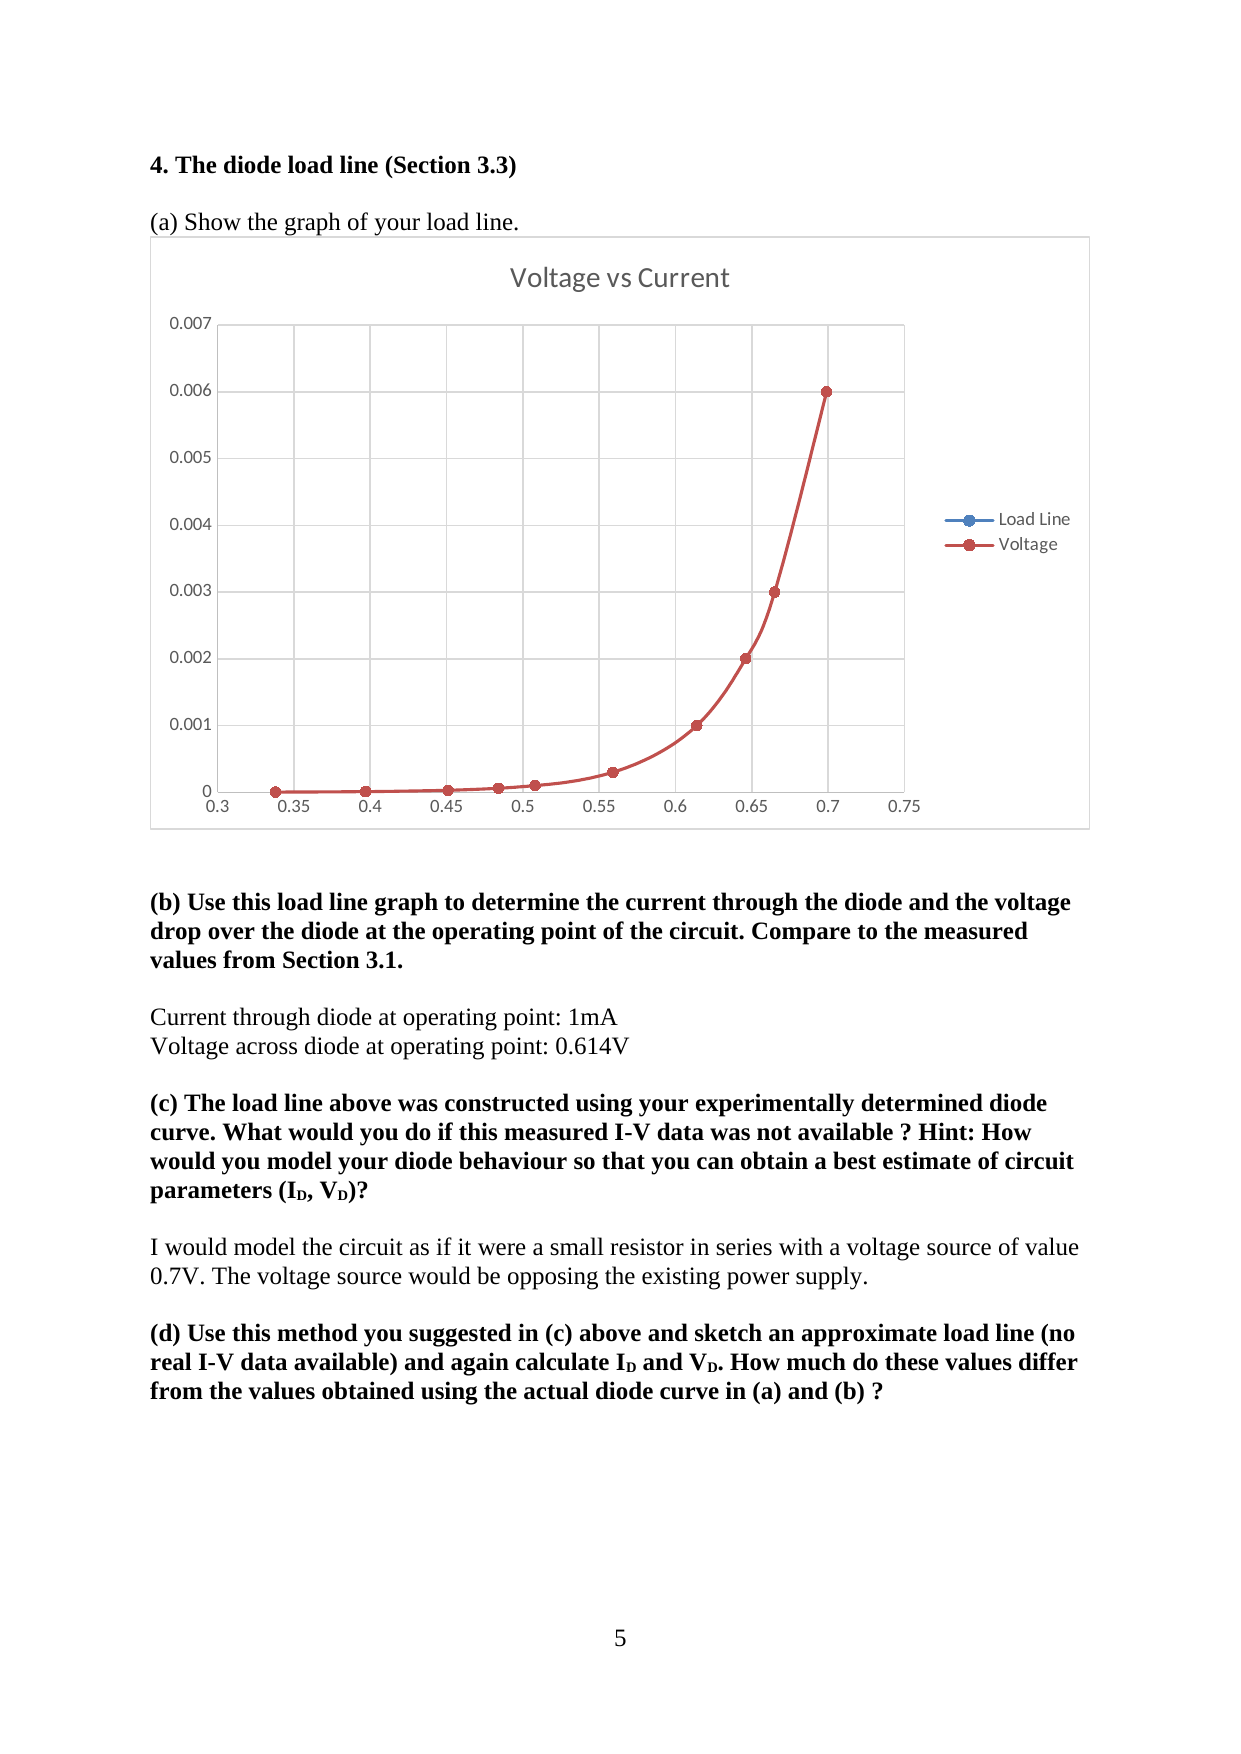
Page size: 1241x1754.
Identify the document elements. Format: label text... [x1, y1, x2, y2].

text Voltage across diode at operating point: 0.614V [150, 1031, 1090, 1060]
text I would model the circuit as if it were a small resistor in series with a voltage source of value 0.7V. The voltage source would be opposing the existing power supply. [150, 1232, 1090, 1290]
text 4. The diode load line (Section 3.3) [150, 150, 1090, 179]
text Current through diode at operating point: 1mA [150, 1002, 1090, 1031]
text (b) Use this load line graph to determine the current through the diode and the voltage drop over the diode at the operating point of the circuit. Compare to the measured values from Section 3.1. [150, 887, 1090, 973]
text (d) Use this method you suggested in (c) above and sketch an approximate load line (no real I-V data available) and again calculate ID and VD. How much do these values differ from the values obtained using the actual diode curve in (a) and (b) ? [150, 1318, 1090, 1405]
text (c) The load line above was constructed using your experimentally determined diode curve. What would you do if this measured I-V data was not available ? Hint: How would you model your diode behaviour so that you can obtain a best estimate of circuit parameters (ID, VD)? [150, 1088, 1090, 1203]
text (a) Show the graph of your load line. [150, 207, 1090, 236]
